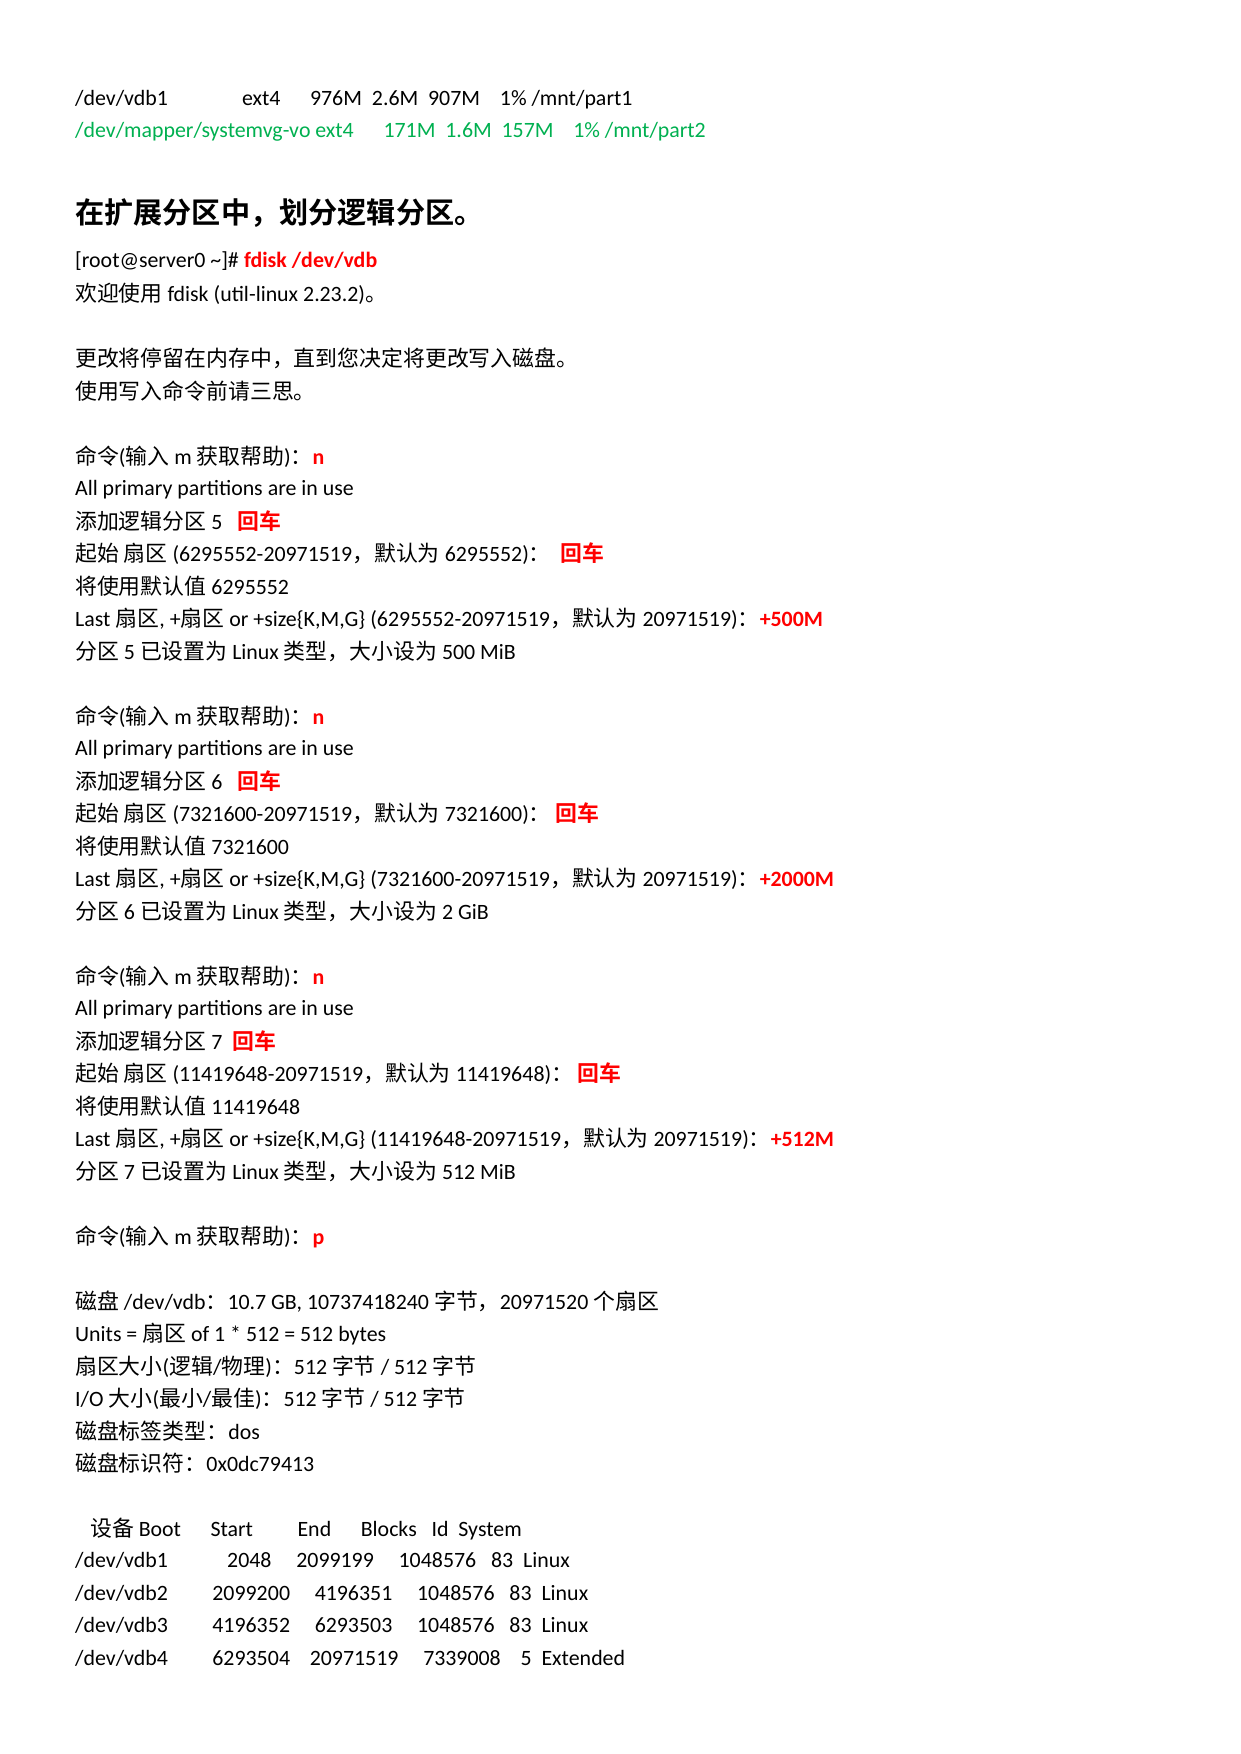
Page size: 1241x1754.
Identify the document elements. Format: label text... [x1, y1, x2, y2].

text /dev/vdb2 2099200 4196351 1048576 83 Linux [75, 1576, 1165, 1608]
text Last 扇区, +扇区 or +size{K,M,G} (6295552-20971519，默认为 20971519)：+500M [75, 601, 1165, 633]
text All primary partitions are in use [75, 471, 1165, 503]
text I/O 大小(最小/最佳)：512 字节 / 512 字节 [75, 1381, 1165, 1413]
text 使用写入命令前请三思。 [75, 373, 1165, 406]
text 将使用默认值 11419648 [75, 1088, 1165, 1121]
text 添加逻辑分区 6 回车 [75, 763, 1165, 796]
text 在扩展分区中，划分逻辑分区。 [75, 178, 1165, 243]
text 欢迎使用 fdisk (util-linux 2.23.2)。 [75, 276, 1165, 308]
text 设备 Boot Start End Blocks Id System [75, 1511, 1165, 1543]
text /dev/vdb1 ext4 976M 2.6M 907M 1% /mnt/part1 [75, 81, 1165, 113]
text 添加逻辑分区 5 回车 [75, 503, 1165, 536]
text 起始 扇区 (7321600-20971519，默认为 7321600)： 回车 [75, 796, 1165, 828]
text Last 扇区, +扇区 or +size{K,M,G} (11419648-20971519，默认为 20971519)：+512M [75, 1121, 1165, 1153]
text 分区 7 已设置为 Linux 类型，大小设为 512 MiB [75, 1153, 1165, 1186]
text 将使用默认值 6295552 [75, 568, 1165, 601]
text 扇区大小(逻辑/物理)：512 字节 / 512 字节 [75, 1348, 1165, 1381]
text /dev/mapper/systemvg-vo ext4 171M 1.6M 157M 1% /mnt/part2 [75, 113, 1165, 146]
text /dev/vdb1 2048 2099199 1048576 83 Linux [75, 1543, 1165, 1576]
text 命令(输入 m 获取帮助)：p [75, 1218, 1165, 1251]
text 命令(输入 m 获取帮助)：n [75, 698, 1165, 731]
text 命令(输入 m 获取帮助)：n [75, 958, 1165, 991]
text Last 扇区, +扇区 or +size{K,M,G} (7321600-20971519，默认为 20971519)：+2000M [75, 861, 1165, 893]
text 磁盘 /dev/vdb：10.7 GB, 10737418240 字节，20971520 个扇区 [75, 1283, 1165, 1316]
text /dev/vdb4 6293504 20971519 7339008 5 Extended [75, 1641, 1165, 1673]
text 起始 扇区 (11419648-20971519，默认为 11419648)： 回车 [75, 1056, 1165, 1088]
text 命令(输入 m 获取帮助)：n [75, 438, 1165, 471]
text All primary partitions are in use [75, 731, 1165, 763]
text 分区 6 已设置为 Linux 类型，大小设为 2 GiB [75, 893, 1165, 926]
text 添加逻辑分区 7 回车 [75, 1023, 1165, 1056]
text 将使用默认值 7321600 [75, 828, 1165, 861]
text /dev/vdb3 4196352 6293503 1048576 83 Linux [75, 1608, 1165, 1641]
text 磁盘标识符：0x0dc79413 [75, 1446, 1165, 1478]
text All primary partitions are in use [75, 991, 1165, 1023]
text 磁盘标签类型：dos [75, 1413, 1165, 1446]
text 起始 扇区 (6295552-20971519，默认为 6295552)： 回车 [75, 536, 1165, 568]
text [root@server0 ~]# fdisk /dev/vdb [75, 243, 1165, 276]
text Units = 扇区 of 1 * 512 = 512 bytes [75, 1316, 1165, 1348]
text 分区 5 已设置为 Linux 类型，大小设为 500 MiB [75, 633, 1165, 666]
text 更改将停留在内存中，直到您决定将更改写入磁盘。 [75, 341, 1165, 373]
